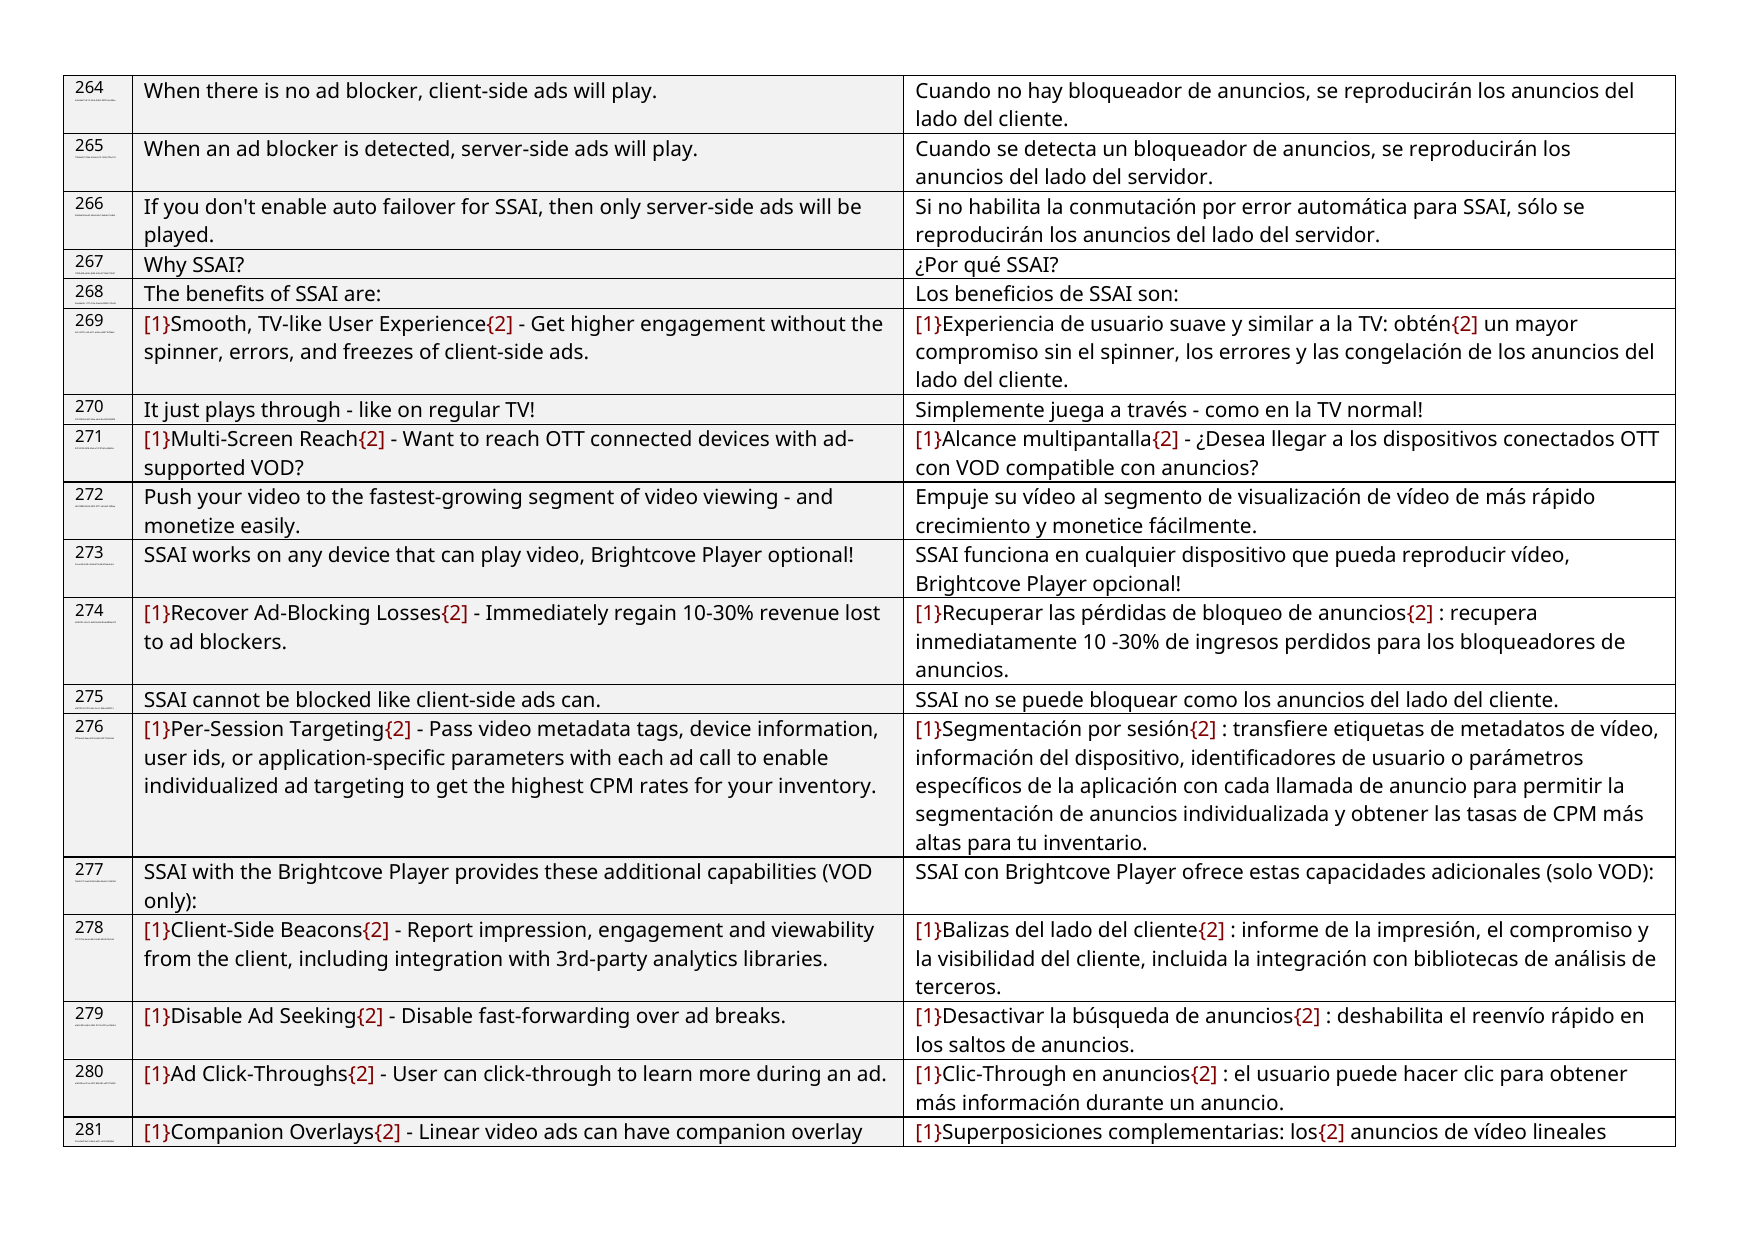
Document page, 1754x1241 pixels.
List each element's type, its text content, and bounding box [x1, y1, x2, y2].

table_cell Push your video to the fastest-growing segment of video viewing - and monetize easily. [133, 483, 903, 539]
table_cell 266 9a9de658-6e45-40e8-a5b7-0abfac7ac8a2 [64, 192, 132, 249]
table_cell [1}Balizas del lado del cliente{2] : informe de la impresión, el compromiso y la visibilidad del cliente, incluida la integración con bibliotecas de análisis de terceros. [904, 915, 1675, 1001]
table_cell SSAI works on any device that can play video, Brightcove Player optional! [133, 540, 903, 597]
table_cell [1}Clic-Through en anuncios{2] : el usuario puede hacer clic para obtener más información durante un anuncio. [904, 1060, 1675, 1116]
table_cell Si no habilita la conmutación por error automática para SSAI, sólo se reproducirán los anuncios del lado del servidor. [904, 192, 1675, 249]
table_cell It just plays through - like on regular TV! [133, 395, 903, 423]
table_cell 265 730dad07-339e-42de-a513-130b175b41c1 [64, 134, 132, 191]
table_cell [1}Multi-Screen Reach{2] - Want to reach OTT connected devices with ad-supported VOD? [133, 425, 903, 481]
table_cell 278 21f2725a-9a4e-4bbf-a682-8924010cfcd1 [64, 915, 132, 1001]
table_cell If you don't enable auto failover for SSAI, then only server-side ads will be played. [133, 192, 903, 249]
table_cell 279 e660c093-cdb3-49b1-9575-4221ac43b9cd [64, 1002, 132, 1058]
table_cell [1}Desactivar la búsqueda de anuncios{2] : deshabilita el reenvío rápido en los saltos de anuncios. [904, 1002, 1675, 1058]
table_cell [1}Per-Session Targeting{2] - Pass video metadata tags, device information, user ids, or application-specific parameters with each ad call to enable individualized ad targeting to get the highest CPM rates for your inventory. [133, 714, 903, 856]
table_cell Cuando no hay bloqueador de anuncios, se reproducirán los anuncios del lado del cliente. [904, 76, 1675, 133]
table_cell Cuando se detecta un bloqueador de anuncios, se reproducirán los anuncios del lado del servidor. [904, 134, 1675, 191]
table_cell SSAI with the Brightcove Player provides these additional capabilities (VOD only): [133, 858, 903, 914]
table_cell Simplemente juega a través - como en la TV normal! [904, 395, 1675, 423]
table_cell The benefits of SSAI are: [133, 279, 903, 308]
table_cell SSAI cannot be blocked like client-side ads can. [133, 685, 903, 713]
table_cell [904, 1118, 1675, 1146]
table_cell When there is no ad blocker, client-side ads will play. [133, 76, 903, 133]
table_cell 269 3e1522ff-1e30-4c71-acbb-e630716f9de5 [64, 309, 132, 394]
table_cell 280 e38200aa-315e-437f-805d-81ad7077c038 [64, 1060, 132, 1116]
table_cell Los beneficios de SSAI son: [904, 279, 1675, 308]
table_cell [1}Client-Side Beacons{2] - Report impression, engagement and viewability from the client, including integration with 3rd-party analytics libraries. [133, 915, 903, 1001]
table_cell [1}Recuperar las pérdidas de bloqueo de anuncios{2] : recupera inmediatamente 10 -30% de ingresos perdidos para los bloqueadores de anuncios. [904, 598, 1675, 684]
table_cell Empuje su vídeo al segmento de visualización de vídeo de más rápido crecimiento y monetice fácilmente. [904, 483, 1675, 539]
table_cell 276 5f7b6ca0-0aea-407a-b9ef-83fc77c458a2 [64, 714, 132, 856]
table_cell [1}Ad Click-Throughs{2] - User can click-through to learn more during an ad. [133, 1060, 903, 1116]
table_cell 271 03194f35-04f8-4fa4-a137-9f9c5c468d9a [64, 425, 132, 481]
table_cell 272 c8222880-3b58-4f82-9771-d654d139f8ee [64, 483, 132, 539]
table_cell [1}Segmentación por sesión{2] : transfiere etiquetas de metadatos de vídeo, información del dispositivo, identificadores de usuario o parámetros específicos de la aplicación con cada llamada de anuncio para permitir la segmentación de anuncios individualizada y obtener las tasas de CPM más altas para tu inventario. [904, 714, 1675, 856]
table_cell Why SSAI? [133, 250, 903, 278]
table_cell ¿Por qué SSAI? [904, 250, 1675, 278]
table_cell [1}Recover Ad-Blocking Losses{2] - Immediately regain 10-30% revenue lost to ad blockers. [133, 598, 903, 684]
table_cell [1}Disable Ad Seeking{2] - Disable fast-forwarding over ad breaks. [133, 1002, 903, 1058]
table_cell [1}Experiencia de usuario suave y similar a la TV: obtén{2] un mayor compromiso sin el spinner, los errores y las congelación de los anuncios del lado del cliente. [904, 309, 1675, 394]
table_cell SSAI funciona en cualquier dispositivo que pueda reproducir vídeo, Brightcove Player opcional! [904, 540, 1675, 597]
table_cell [1}Smooth, TV-like User Experience{2] - Get higher engagement without the spinner, errors, and freezes of client-side ads. [133, 309, 903, 394]
table_cell 264 e33ebb67-8c13-42cb-9db2-90f51abc99aa [64, 76, 132, 133]
table_cell 273 2ccacdfa-b3fe-404d-bf1d-6b3dfaac64cd [64, 540, 132, 597]
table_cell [133, 1118, 903, 1146]
table_cell SSAI con Brightcove Player ofrece estas capacidades adicionales (solo VOD): [904, 858, 1675, 914]
table_cell SSAI no se puede bloquear como los anuncios del lado del cliente. [904, 685, 1675, 713]
table_cell When an ad blocker is detected, server-side ads will play. [133, 134, 903, 191]
table_cell 277 f5e56217-5ce8-4238-bd9e-0bde14106558 [64, 858, 132, 914]
table_cell [1}Alcance multipantalla{2] - ¿Desea llegar a los dispositivos conectados OTT con VOD compatible con anuncios? [904, 425, 1675, 481]
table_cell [64, 1118, 132, 1146]
table_cell 274 d3991814-8a13-4d02-b44d-85ab09f4ed72 [64, 598, 132, 684]
